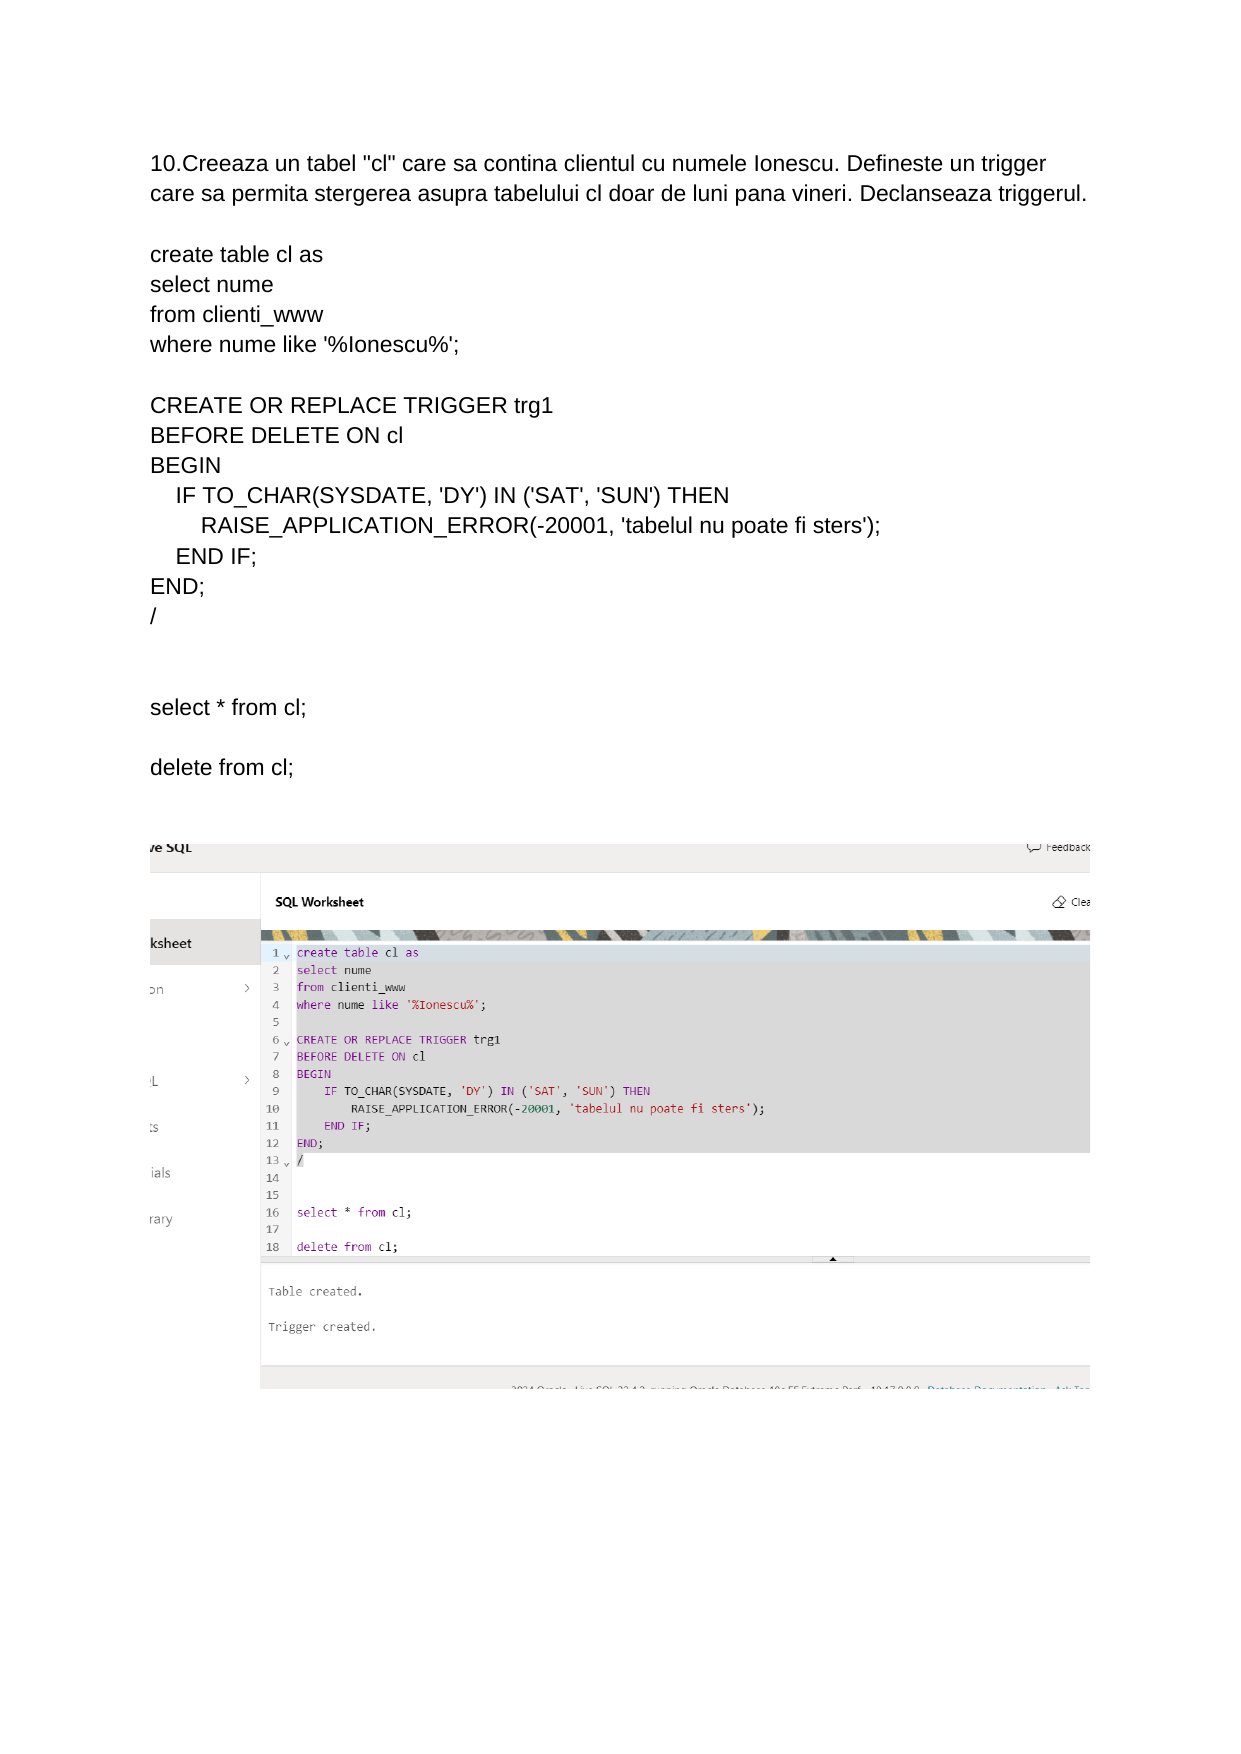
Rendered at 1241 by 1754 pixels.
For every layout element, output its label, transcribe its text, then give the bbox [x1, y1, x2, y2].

text select * from cl; [150, 694, 1090, 720]
text IF TO_CHAR(SYSDATE, 'DY') IN ('SAT', 'SUN') THEN [150, 482, 1090, 509]
text END IF; [150, 543, 1090, 569]
picture [150, 844, 1091, 1389]
text / [150, 603, 1090, 629]
text delete from cl; [150, 754, 1090, 781]
text where nume like '%Ionescu%'; [150, 331, 1090, 358]
text 10.Creeaza un tabel "cl" care sa contina clientul cu numele Ionescu. Defineste un trigger care sa permita stergerea asupra tabelului cl doar de luni pana vineri. Declanseaza triggerul. [150, 150, 1090, 207]
text BEFORE DELETE ON cl [150, 422, 1090, 448]
text select nume [150, 271, 1090, 297]
text from clienti_www [150, 301, 1090, 327]
text CREATE OR REPLACE TRIGGER trg1 [150, 392, 1090, 418]
text END; [150, 573, 1090, 599]
text create table cl as [150, 241, 1090, 267]
text BEGIN [150, 452, 1090, 478]
text RAISE_APPLICATION_ERROR(-20001, 'tabelul nu poate fi sters'); [150, 512, 1090, 539]
